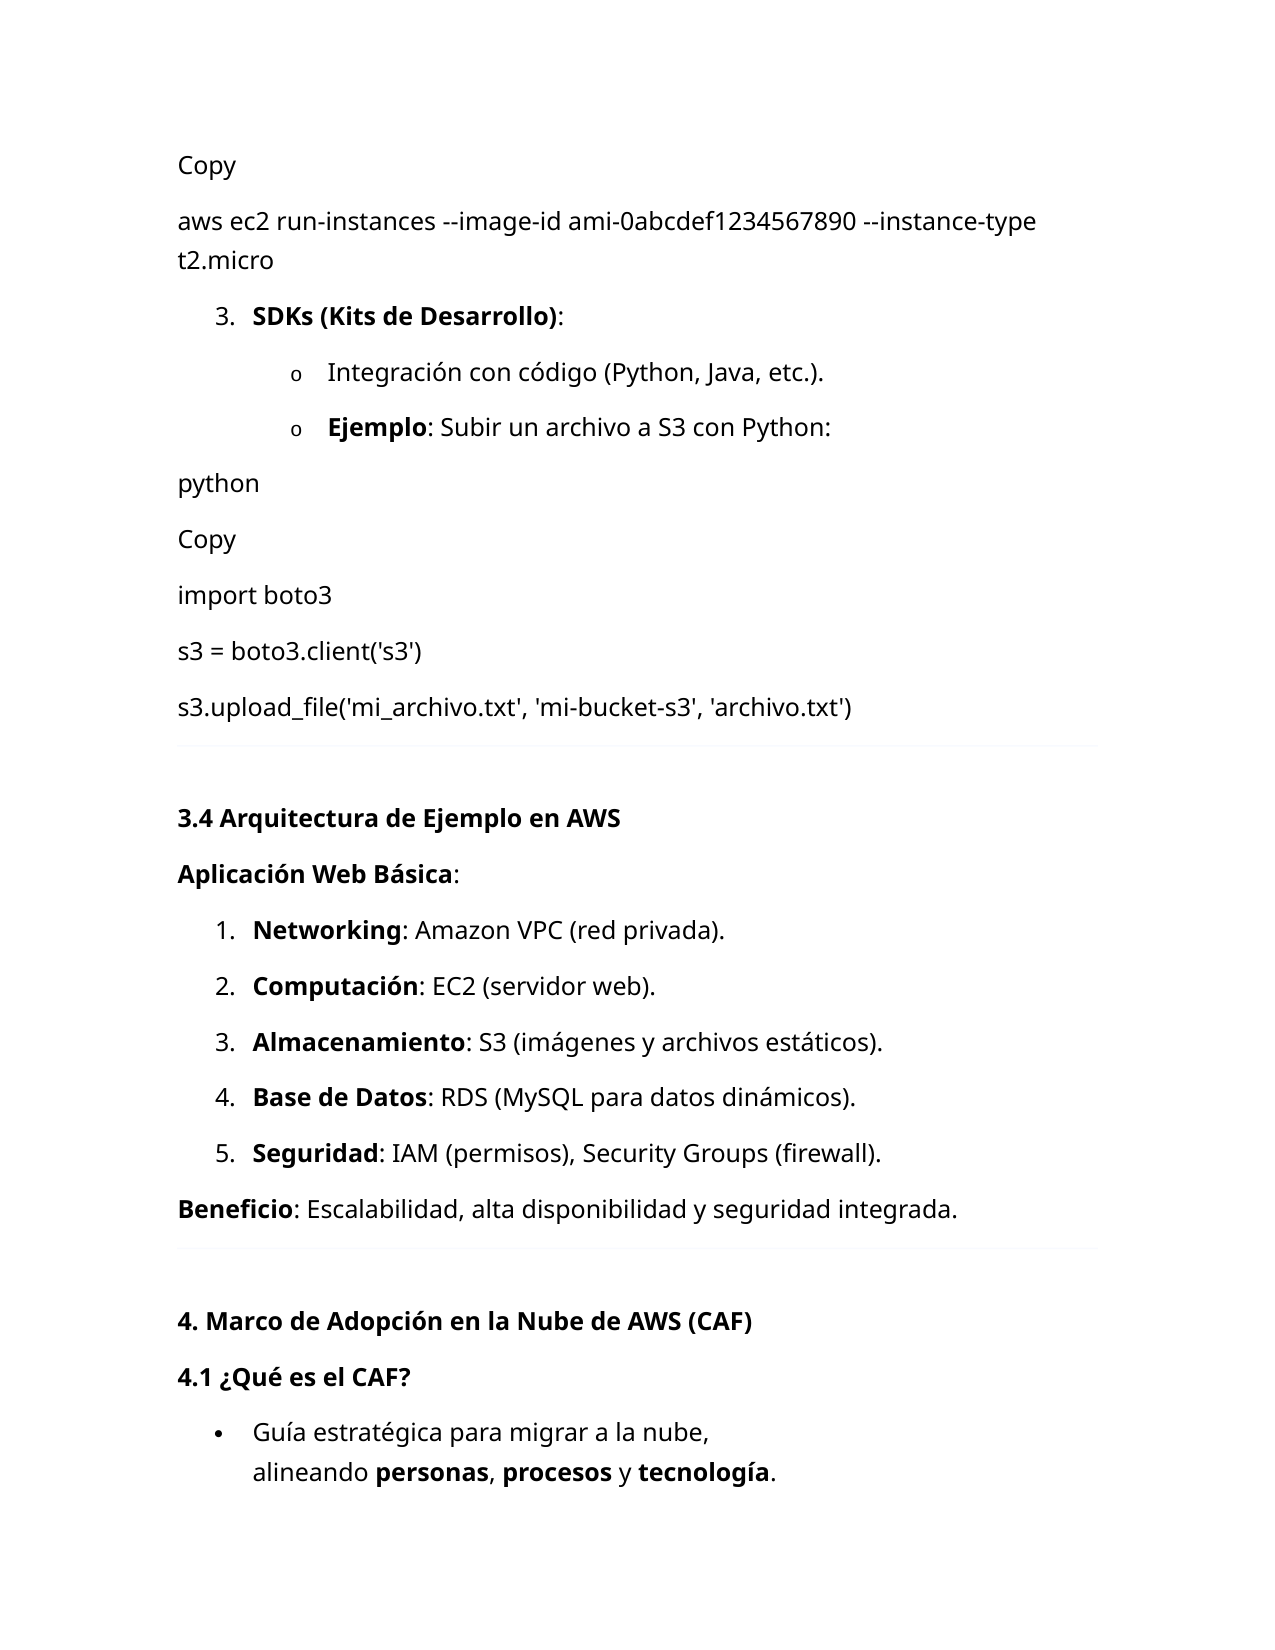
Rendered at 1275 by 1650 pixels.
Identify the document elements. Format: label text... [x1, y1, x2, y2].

text s3 = boto3.client('s3') [177, 633, 1098, 667]
list SDKs (Kits de Desarrollo): [215, 298, 1098, 332]
text Copy [177, 522, 1098, 556]
list Computación: EC2 (servidor web). [215, 968, 1098, 1002]
list Ejemplo: Subir un archivo a S3 con Python: [290, 410, 1098, 444]
text s3.upload_file('mi_archivo.txt', 'mi-bucket-s3', 'archivo.txt') [177, 689, 1098, 723]
list Seguridad: IAM (permisos), Security Groups (firewall). [215, 1136, 1098, 1170]
text Copy [177, 148, 1098, 182]
text 3.4 Arquitectura de Ejemplo en AWS [177, 801, 1098, 835]
list Guía estratégica para migrar a la nube, alineando personas, procesos y tecnología. [215, 1415, 1098, 1488]
text Aplicación Web Básica: [177, 857, 1098, 891]
text 4.1 ¿Qué es el CAF? [177, 1359, 1098, 1393]
text 4. Marco de Adopción en la Nube de AWS (CAF) [177, 1303, 1098, 1337]
text python [177, 466, 1098, 500]
list Networking: Amazon VPC (red privada). [215, 913, 1098, 947]
text Beneficio: Escalabilidad, alta disponibilidad y seguridad integrada. [177, 1192, 1098, 1226]
list Integración con código (Python, Java, etc.). [290, 354, 1098, 388]
list Base de Datos: RDS (MySQL para datos dinámicos). [215, 1080, 1098, 1114]
text import boto3 [177, 578, 1098, 612]
list Almacenamiento: S3 (imágenes y archivos estáticos). [215, 1024, 1098, 1058]
text aws ec2 run-instances --image-id ami-0abcdef1234567890 --instance-type t2.micro [177, 203, 1098, 277]
